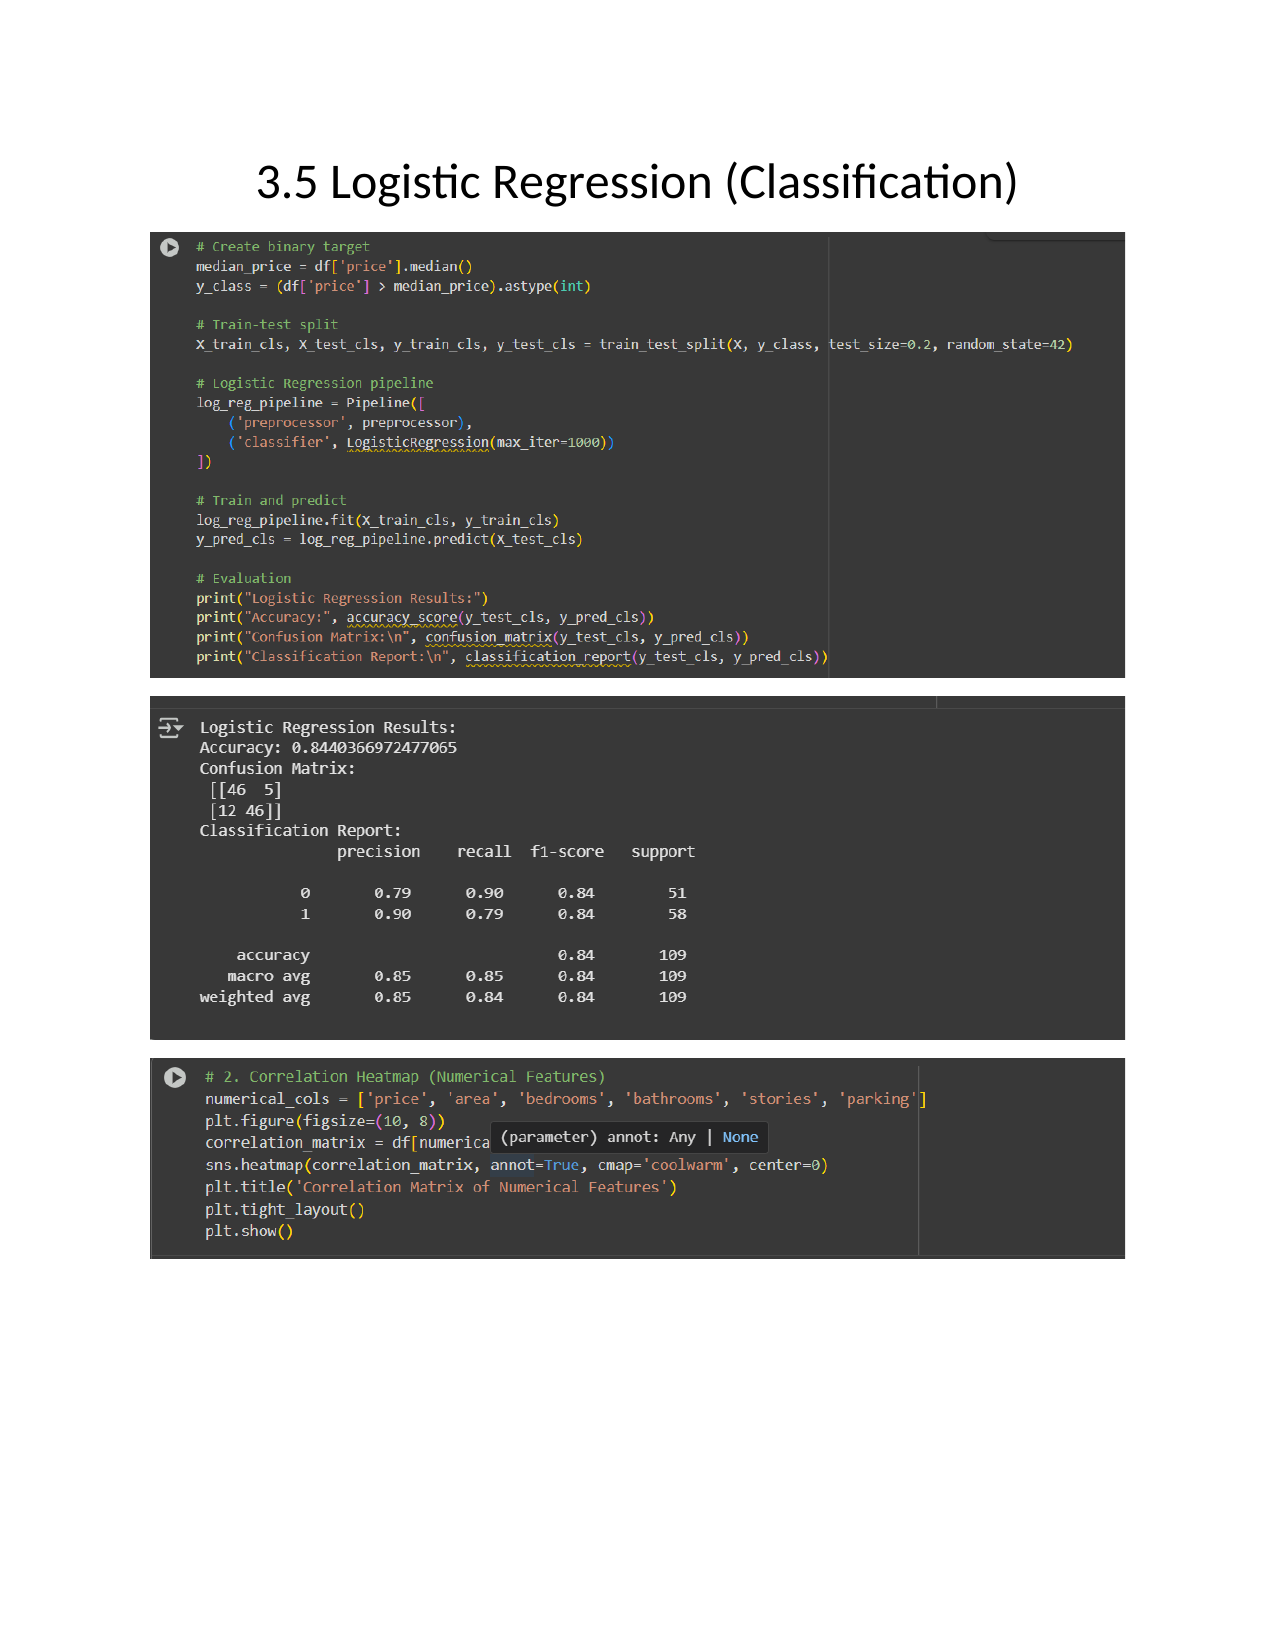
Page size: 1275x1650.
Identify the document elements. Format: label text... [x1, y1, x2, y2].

picture [150, 315, 1125, 761]
picture [150, 779, 1125, 1123]
text 3.5 Logistic Regression (Classification) [150, 232, 1125, 293]
picture [150, 1141, 1125, 1341]
